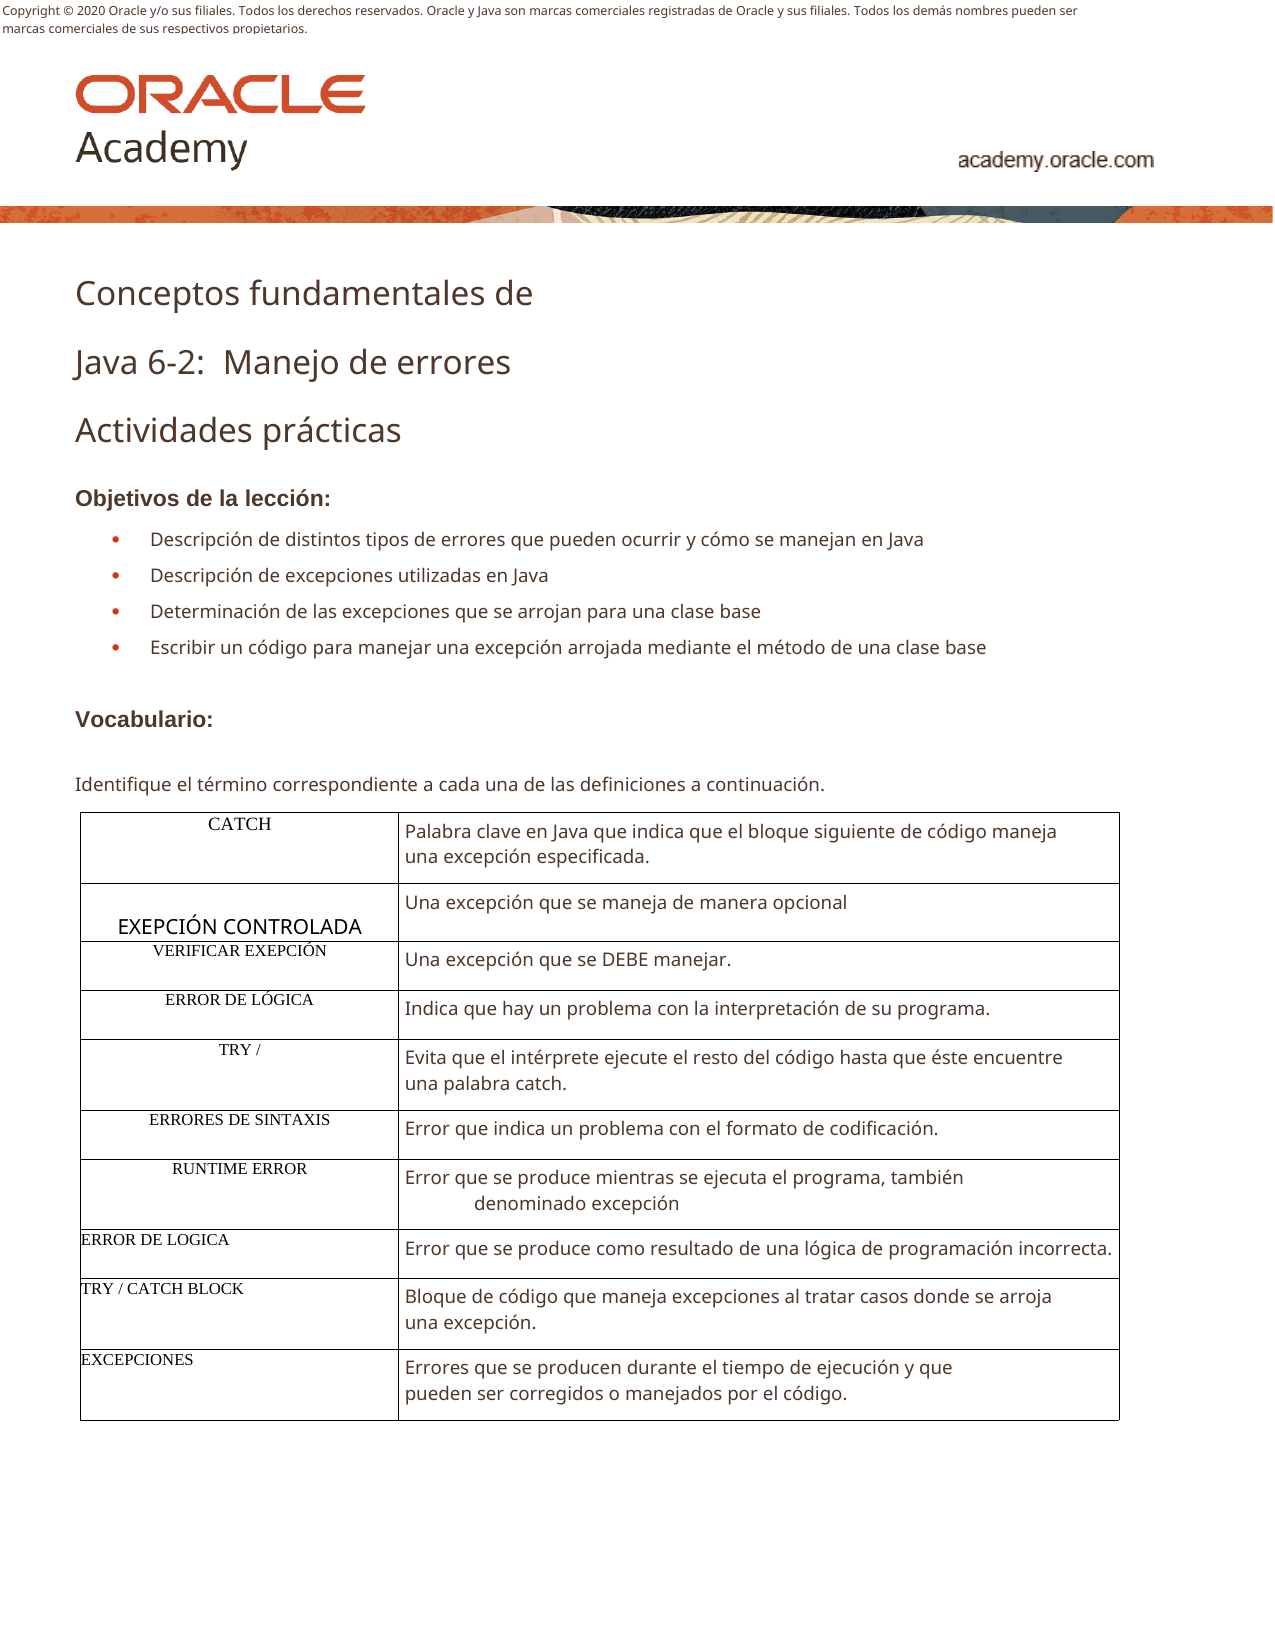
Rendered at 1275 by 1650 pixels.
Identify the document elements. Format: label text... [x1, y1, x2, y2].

list Escribir un código para manejar una excepción arrojada mediante el método de una clase base [112, 634, 1275, 660]
table_cell TRY / CATCH BLOCK [81, 1279, 398, 1349]
table_cell Bloque de código que maneja excepciones al tratar casos donde se arroja una excepción. [399, 1279, 1119, 1349]
subtitle Objetivos de la lección: [75, 485, 1275, 511]
picture [75, 75, 366, 172]
list Descripción de excepciones utilizadas en Java [112, 562, 1275, 588]
table_cell EXCEPCIONES [81, 1350, 398, 1420]
table_header CATCH [81, 813, 398, 883]
table_cell Una excepción que se DEBE manejar. [399, 942, 1119, 990]
list Determinación de las excepciones que se arrojan para una clase base [112, 598, 1275, 624]
table_cell ERRORES DE SINTAXIS [81, 1111, 398, 1159]
table_cell Evita que el intérprete ejecute el resto del código hasta que éste encuentre una palabra catch. [399, 1040, 1119, 1109]
table_cell Indica que hay un problema con la interpretación de su programa. [399, 991, 1119, 1039]
table_cell ERROR DE LÓGICA [81, 991, 398, 1039]
title Conceptos fundamentales de Java 6-2: Manejo de errores Actividades prácticas [75, 270, 588, 453]
picture [0, 206, 1273, 223]
subtitle Vocabulario: [75, 706, 1275, 732]
table_cell Error que se produce como resultado de una lógica de programación incorrecta. [399, 1230, 1119, 1278]
table_cell EXEPCIÓN CONTROLADA [81, 884, 398, 941]
table_cell Error que se produce mientras se ejecuta el programa, también denominado excepción [399, 1160, 1119, 1229]
picture [958, 151, 1154, 172]
table_cell RUNTIME ERROR [81, 1160, 398, 1229]
table_cell Error que indica un problema con el formato de codificación. [399, 1111, 1119, 1159]
table_cell Errores que se producen durante el tiempo de ejecución y que pueden ser corregidos o manejados por el código. [399, 1350, 1119, 1420]
table_cell Una excepción que se maneja de manera opcional [399, 884, 1119, 941]
table_header Palabra clave en Java que indica que el bloque siguiente de código maneja una excepción especificada. [399, 813, 1119, 883]
table_cell ERROR DE LOGICA [81, 1230, 398, 1278]
list Descripción de distintos tipos de errores que pueden ocurrir y cómo se manejan en Java [112, 526, 1275, 551]
text Identifique el término correspondiente a cada una de las definiciones a continuación. [75, 772, 1275, 797]
table_cell TRY / [81, 1040, 398, 1109]
table_cell VERIFICAR EXEPCIÓN [81, 942, 398, 990]
